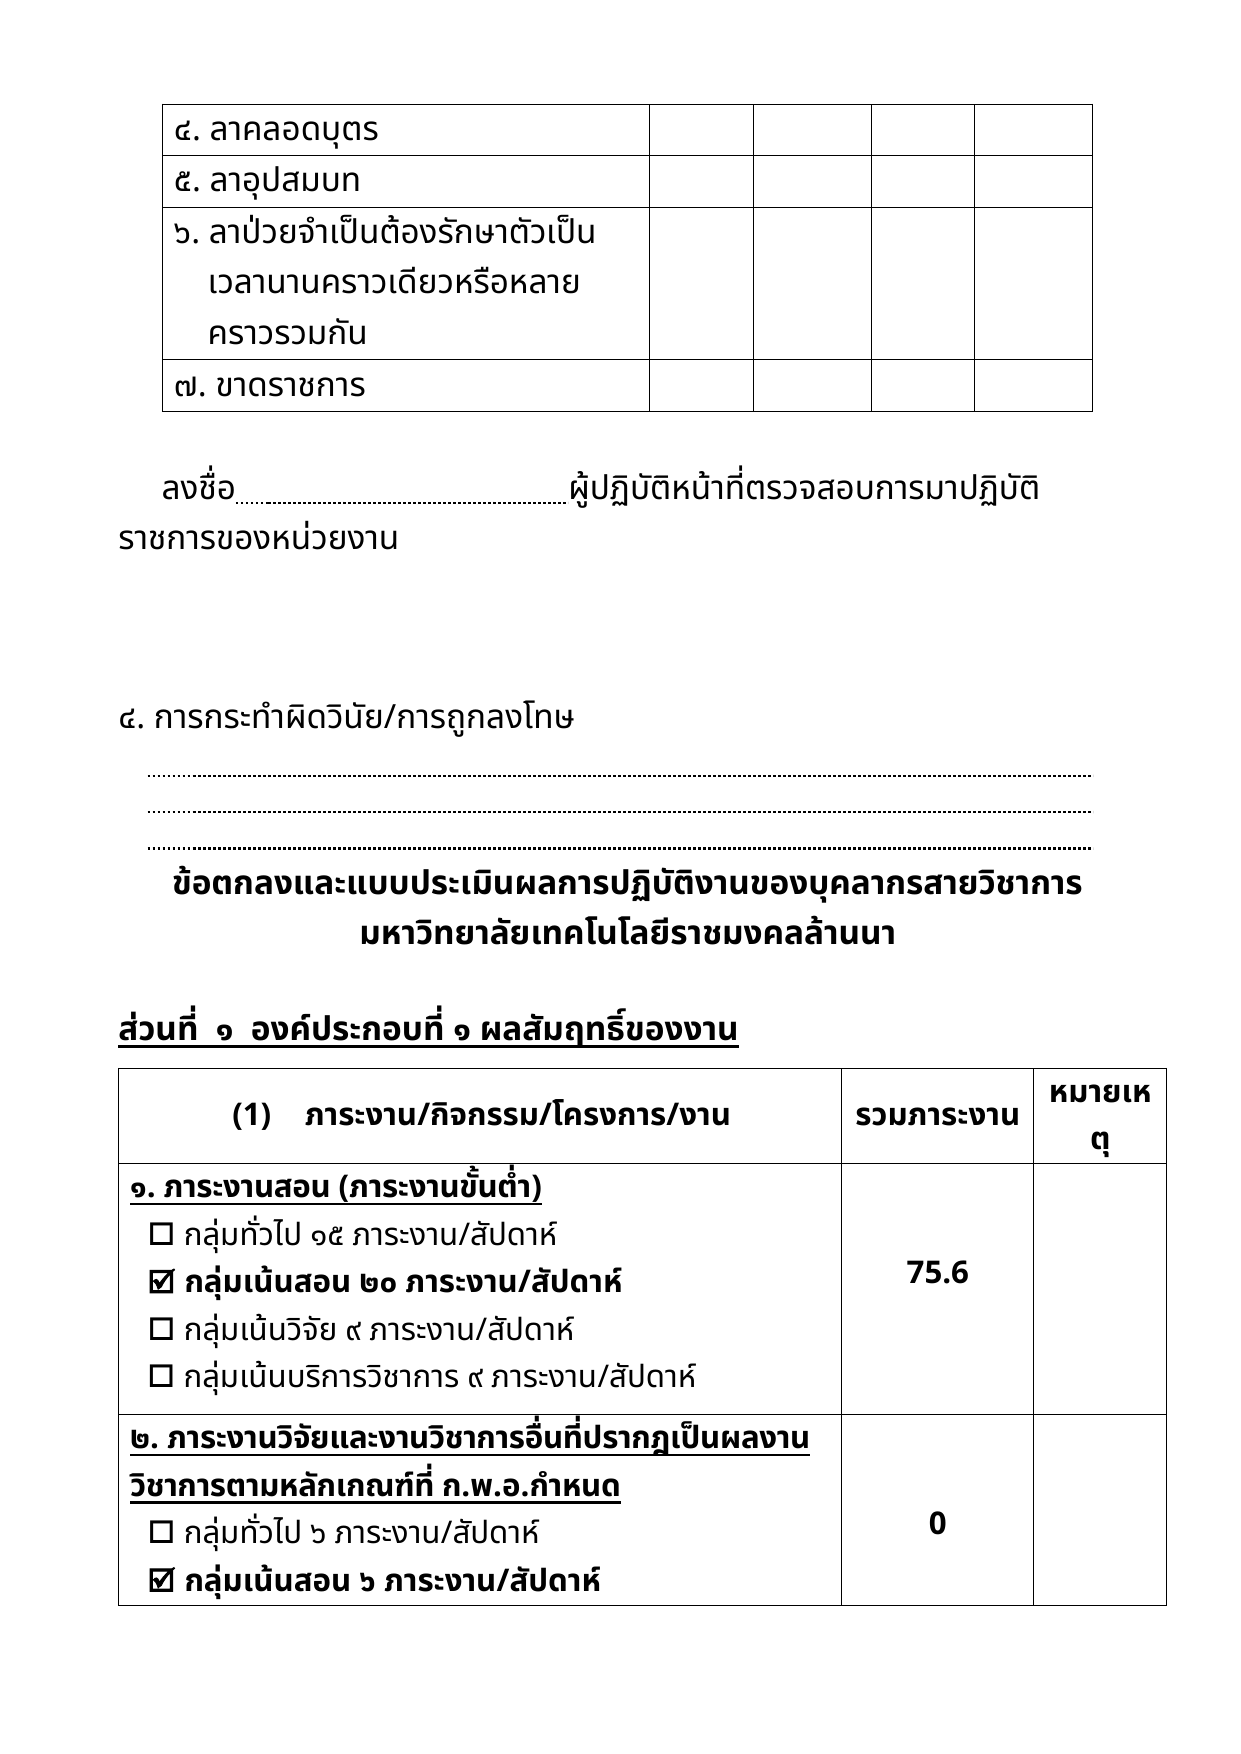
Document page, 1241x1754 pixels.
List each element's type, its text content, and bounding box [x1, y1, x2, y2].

table_cell ๗. ขาดราชการ [163, 360, 649, 411]
text มหาวิทยาลัยเทคโนโลยีราชมงคลล้านนา [118, 909, 1137, 959]
table_cell [872, 208, 974, 359]
table_cell [975, 105, 1092, 155]
table_cell ๕. ลาอุปสมบท [163, 156, 649, 207]
table_cell [754, 208, 871, 359]
table_cell 75.6 [842, 1164, 1033, 1414]
table_cell [872, 156, 974, 207]
table_cell [754, 105, 871, 155]
table_cell [650, 105, 753, 155]
table_cell [975, 156, 1092, 207]
table_cell [1034, 1415, 1166, 1605]
text ๔. การกระทำผิดวินัย/การถูกลงโทษ [118, 693, 1137, 743]
table_cell [975, 360, 1092, 411]
table_cell ๔. ลาคลอดบุตร [163, 105, 649, 155]
table_cell ๑. ภาระงานสอน (ภาระงานขั้นต่ำ) กลุ่มทั่วไป ๑๕ ภาระงาน/สัปดาห์ กลุ่มเน้นสอน ๒๐ ภาระงาน/สัปดาห์ กลุ่มเน้นวิจัย ๙ ภาระงาน/สัปดาห์ กลุ่มเน้นบริการวิชาการ ๙ ภาระงาน/สัปดาห์ [119, 1164, 841, 1414]
table_cell [872, 360, 974, 411]
text ข้อตกลงและแบบประเมินผลการปฏิบัติงานของบุคลากรสายวิชาการ [118, 859, 1137, 909]
table_cell [975, 208, 1092, 359]
text ลงชื่อ ผู้ปฏิบัติหน้าที่ตรวจสอบการมาปฏิบัติราชการของหน่วยงาน [118, 464, 1137, 564]
table_cell [754, 156, 871, 207]
table_cell 0 [842, 1415, 1033, 1605]
table_header หมายเหตุ [1034, 1069, 1166, 1163]
table_header รวมภาระงาน [842, 1069, 1033, 1163]
table_cell ๖. ลาป่วยจำเป็นต้องรักษาตัวเป็นเวลานานคราวเดียวหรือหลายคราวรวมกัน [163, 208, 649, 359]
table_cell [872, 105, 974, 155]
table_cell [1034, 1164, 1166, 1414]
table_cell [650, 208, 753, 359]
table_cell [650, 360, 753, 411]
table_cell [754, 360, 871, 411]
table_cell [650, 156, 753, 207]
table_header ภาระงาน/กิจกรรม/โครงการ/งาน [119, 1069, 841, 1163]
text ส่วนที่ ๑ องค์ประกอบที่ ๑ ผลสัมฤทธิ์ของงาน [118, 1005, 1137, 1055]
